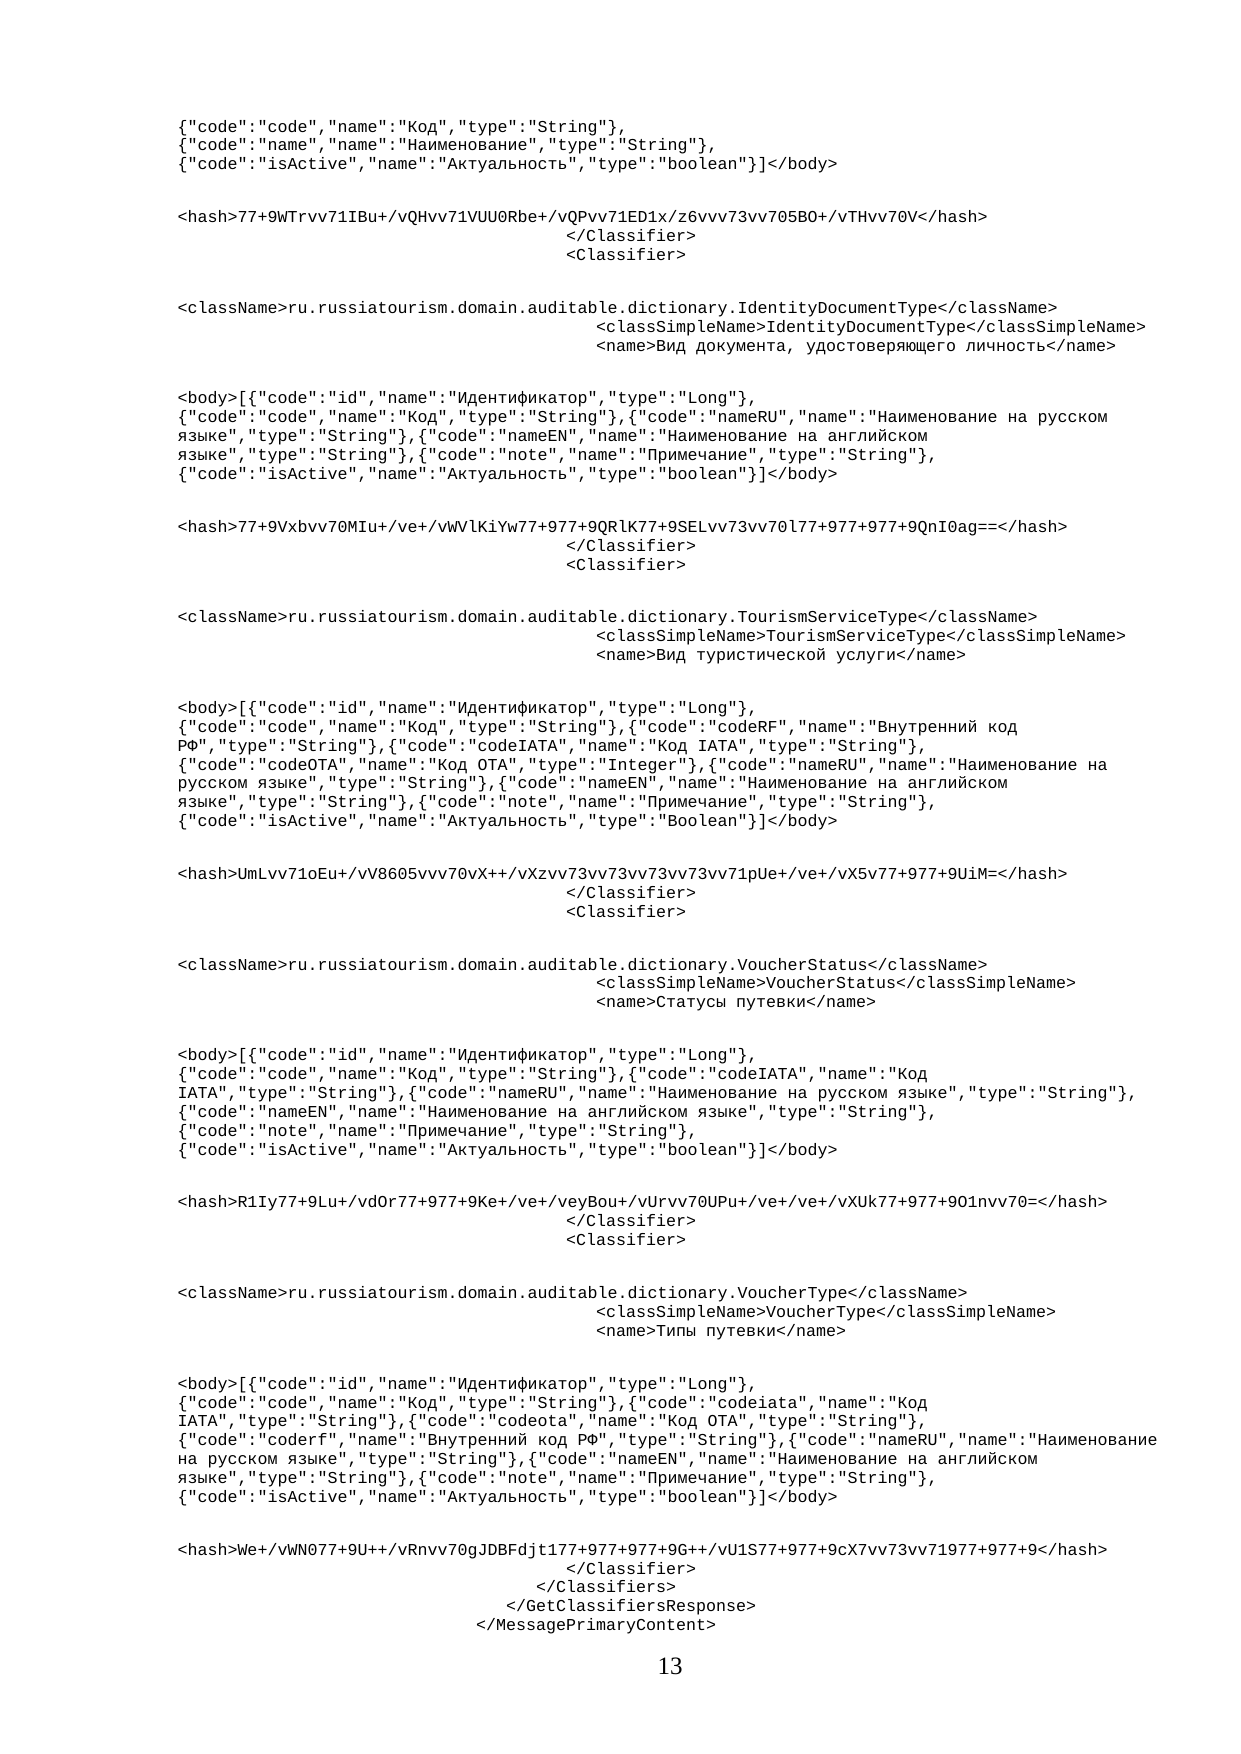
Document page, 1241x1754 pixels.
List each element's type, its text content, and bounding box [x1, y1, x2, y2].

text <className>ru.russiatourism.domain.auditable.dictionary.TourismServiceType</className> [177, 575, 1162, 628]
text <hash>We+/vWN077+9U++/vRnvv70gJDBFdjt177+977+977+9G++/vU1S77+977+9cX7vv73vv71977+977+9</hash> [177, 1507, 1162, 1560]
text <hash>UmLvv71oEu+/vV8605vvv70vX++/vXzvv73vv73vv73vv73vv71pUe+/ve+/vX5v77+977+9UiM=</hash> [177, 832, 1162, 884]
text <body>[{"code":"id","name":"Идентификатор","type":"Long"},{"code":"code","name":"Код","type":"String"},{"code":"codeiata","name":"Код IATA","type":"String"},{"code":"codeota","name":"Код OTA","type":"String"},{"code":"coderf","name":"Внутренний код РФ","type":"String"},{"code":"nameRU","name":"Наименование на русском языке","type":"String"},{"code":"nameEN","name":"Наименование на английском языке","type":"String"},{"code":"note","name":"Примечание","type":"String"},{"code":"isActive","name":"Актуальность","type":"boolean"}]</body> [177, 1341, 1162, 1507]
text </Classifier> [177, 537, 1162, 556]
text <hash>77+9Vxbvv70MIu+/ve+/vWVlKiYw77+977+9QRlK77+9SELvv73vv70l77+977+977+9QnI0ag==</hash> [177, 484, 1162, 537]
text </Classifiers> [177, 1579, 1162, 1598]
text <body>[{"code":"id","name":"Идентификатор","type":"Long"},{"code":"code","name":"Код","type":"String"},{"code":"codeRF","name":"Внутренний код РФ","type":"String"},{"code":"codeIATA","name":"Код IATA","type":"String"},{"code":"codeOTA","name":"Код OTA","type":"Integer"},{"code":"nameRU","name":"Наименование на русском языке","type":"String"},{"code":"nameEN","name":"Наименование на английском языке","type":"String"},{"code":"note","name":"Примечание","type":"String"},{"code":"isActive","name":"Актуальность","type":"Boolean"}]</body> [177, 666, 1162, 832]
text <body>[{"code":"id","name":"Идентификатор","type":"Long"},{"code":"code","name":"Код","type":"String"},{"code":"nameRU","name":"Наименование на русском языке","type":"String"},{"code":"nameEN","name":"Наименование на английском языке","type":"String"},{"code":"note","name":"Примечание","type":"String"},{"code":"isActive","name":"Актуальность","type":"boolean"}]</body> [177, 356, 1162, 484]
text <className>ru.russiatourism.domain.auditable.dictionary.VoucherStatus</className> [177, 922, 1162, 975]
text <classSimpleName>VoucherType</classSimpleName> [177, 1303, 1162, 1322]
text </MessagePrimaryContent> [177, 1617, 1162, 1636]
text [177, 118, 1162, 175]
text <name>Статусы путевки</name> [177, 994, 1162, 1013]
text </GetClassifiersResponse> [177, 1598, 1162, 1617]
text <name>Вид туристической услуги</name> [177, 647, 1162, 666]
text </Classifier> [177, 884, 1162, 903]
text <name>Вид документа, удостоверяющего личность</name> [177, 337, 1162, 356]
text </Classifier> [177, 1213, 1162, 1232]
text <classSimpleName>VoucherStatus</classSimpleName> [177, 975, 1162, 994]
text <Classifier> [177, 1232, 1162, 1251]
text <body>[{"code":"id","name":"Идентификатор","type":"Long"},{"code":"code","name":"Код","type":"String"},{"code":"codeIATA","name":"Код IATA","type":"String"},{"code":"nameRU","name":"Наименование на русском языке","type":"String"},{"code":"nameEN","name":"Наименование на английском языке","type":"String"},{"code":"note","name":"Примечание","type":"String"},{"code":"isActive","name":"Актуальность","type":"boolean"}]</body> [177, 1013, 1162, 1160]
text <className>ru.russiatourism.domain.auditable.dictionary.IdentityDocumentType</className> [177, 265, 1162, 318]
text <Classifier> [177, 246, 1162, 265]
text <Classifier> [177, 556, 1162, 575]
text </Classifier> [177, 1560, 1162, 1579]
text <name>Типы путевки</name> [177, 1322, 1162, 1341]
text <className>ru.russiatourism.domain.auditable.dictionary.VoucherType</className> [177, 1251, 1162, 1303]
text <classSimpleName>IdentityDocumentType</classSimpleName> [177, 318, 1162, 337]
text <classSimpleName>TourismServiceType</classSimpleName> [177, 628, 1162, 647]
text <hash>77+9WTrvv71IBu+/vQHvv71VUU0Rbe+/vQPvv71ED1x/z6vvv73vv705BO+/vTHvv70V</hash> [177, 175, 1162, 228]
text <Classifier> [177, 903, 1162, 922]
text </Classifier> [177, 228, 1162, 246]
text <hash>R1Iy77+9Lu+/vdOr77+977+9Ke+/ve+/veyBou+/vUrvv70UPu+/ve+/ve+/vXUk77+977+9O1nvv70=</hash> [177, 1160, 1162, 1213]
